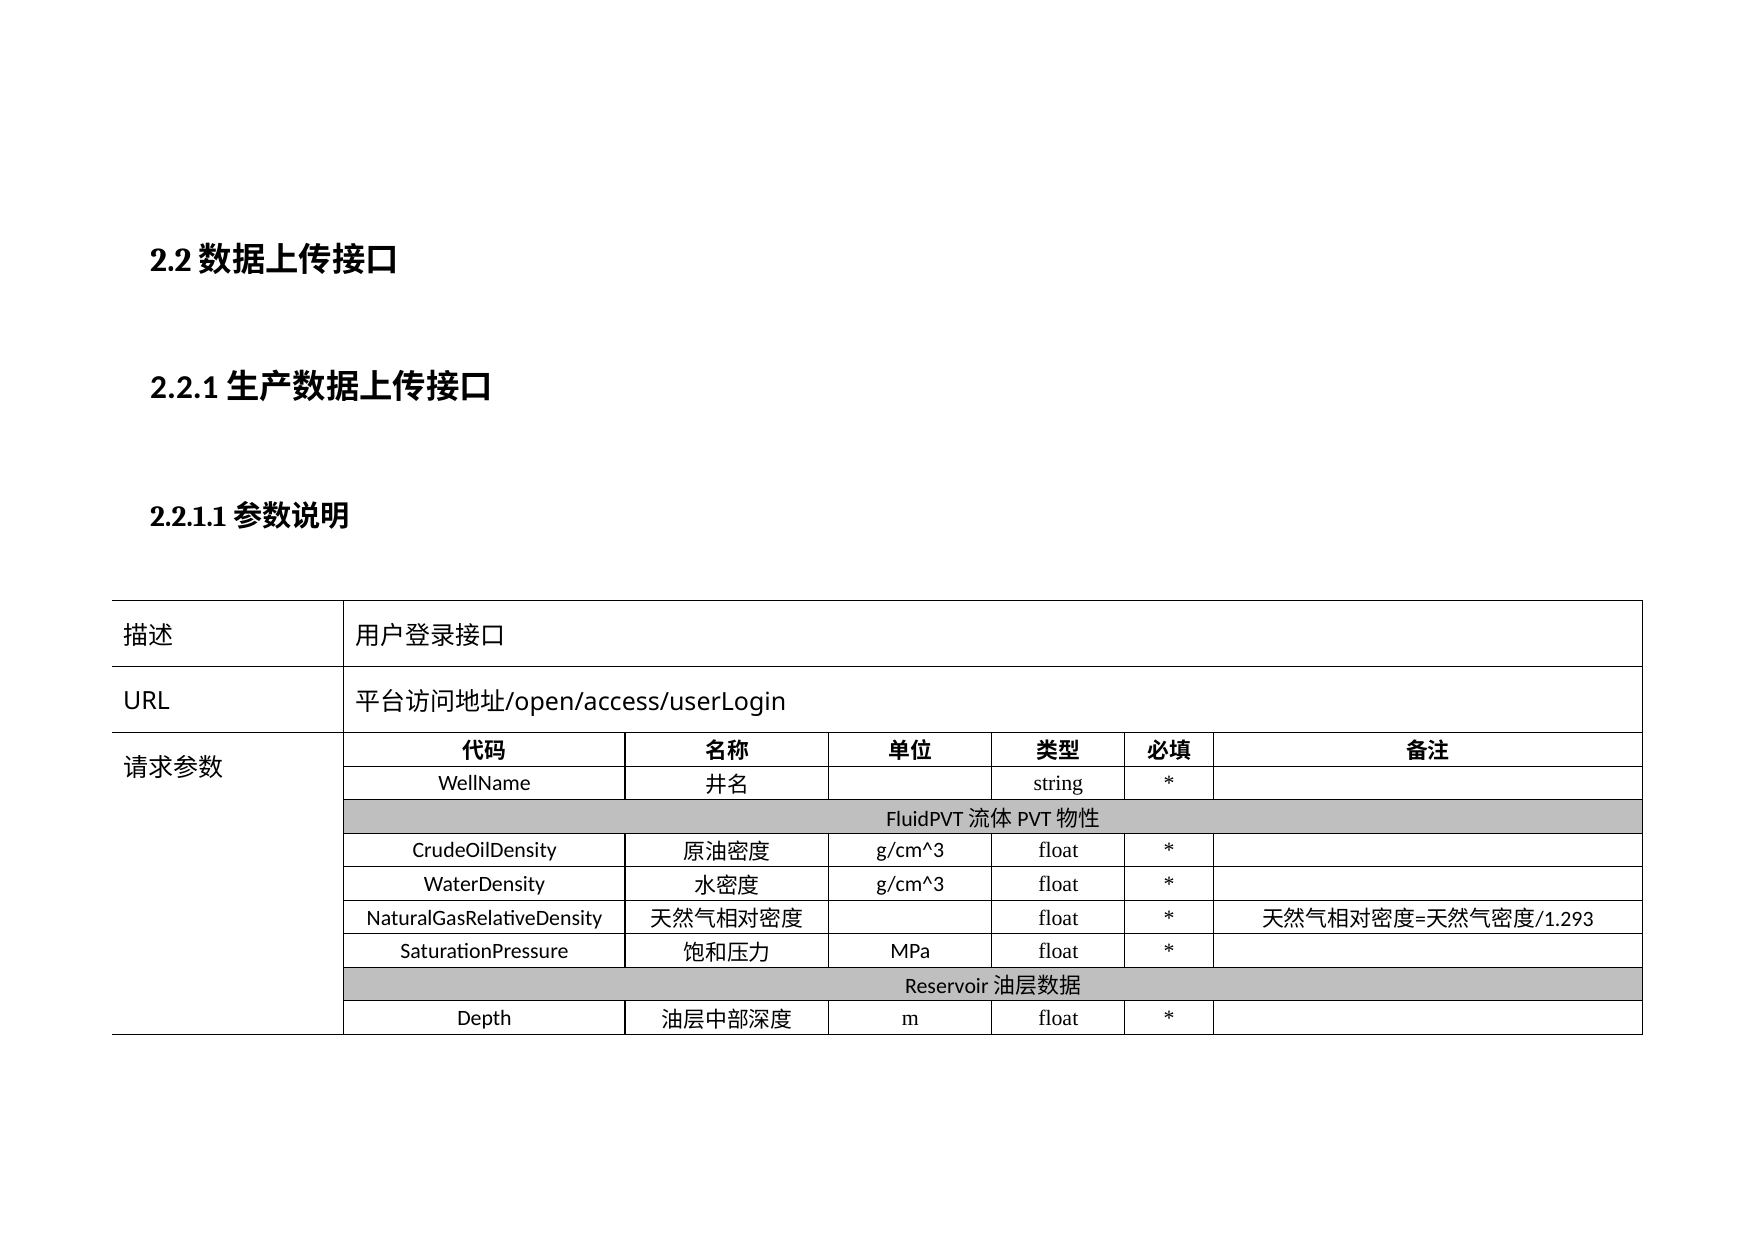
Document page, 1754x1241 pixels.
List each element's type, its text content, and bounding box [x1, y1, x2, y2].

table_cell WellName [344, 767, 624, 799]
table_cell * [1125, 934, 1213, 967]
table_header 用户登录接口 [344, 601, 1642, 666]
subtitle 2.2.1.1 参数说明 [150, 481, 1604, 546]
table_cell * [1125, 1001, 1213, 1034]
table_cell 平台访问地址/open/access/userLogin [344, 667, 1642, 732]
table_cell 井名 [626, 767, 828, 799]
table_cell [1214, 934, 1642, 967]
table_cell URL [112, 667, 343, 732]
table_cell m [829, 1001, 991, 1034]
table_cell float [992, 934, 1124, 967]
subtitle 2.2 数据上传接口 [150, 225, 1604, 290]
table_cell [1214, 767, 1642, 799]
table_cell * [1125, 767, 1213, 799]
subtitle 2.2.1 生产数据上传接口 [150, 352, 1604, 417]
table_cell g/cm^3 [829, 834, 991, 866]
table_cell [1214, 867, 1642, 900]
table_cell float [992, 867, 1124, 900]
table_cell [1214, 834, 1642, 866]
table_cell string [992, 767, 1124, 799]
table_cell SaturationPressure [344, 934, 624, 967]
table_cell 备注 [1214, 733, 1642, 766]
table_cell float [992, 1001, 1124, 1034]
table_cell 类型 [992, 733, 1124, 766]
table_cell MPa [829, 934, 991, 967]
table_cell 水密度 [626, 867, 828, 900]
table_cell 饱和压力 [626, 934, 828, 967]
table_cell 天然气相对密度=天然气密度/1.293 [1214, 901, 1642, 933]
table_cell FluidPVT 流体 PVT 物性 [344, 800, 1642, 833]
table_cell [829, 767, 991, 799]
table_cell * [1125, 867, 1213, 900]
table_cell 油层中部深度 [626, 1001, 828, 1034]
table_cell 请求参数 [112, 733, 343, 1034]
table_cell g/cm^3 [829, 867, 991, 900]
table_cell NaturalGasRelativeDensity [344, 901, 624, 933]
table_cell WaterDensity [344, 867, 624, 900]
table_cell [829, 901, 991, 933]
table_cell 名称 [626, 733, 828, 766]
table_cell * [1125, 834, 1213, 866]
table_cell float [992, 834, 1124, 866]
table_cell 原油密度 [626, 834, 828, 866]
table_cell * [1125, 901, 1213, 933]
table_cell [1214, 1001, 1642, 1034]
table_cell 天然气相对密度 [626, 901, 828, 933]
table_cell Depth [344, 1001, 624, 1034]
table_cell float [992, 901, 1124, 933]
table_cell 单位 [829, 733, 991, 766]
table_cell Reservoir 油层数据 [344, 968, 1642, 1000]
table_cell 代码 [344, 733, 624, 766]
table_header 描述 [112, 601, 343, 666]
table_cell 必填 [1125, 733, 1213, 766]
table_cell CrudeOilDensity [344, 834, 624, 866]
